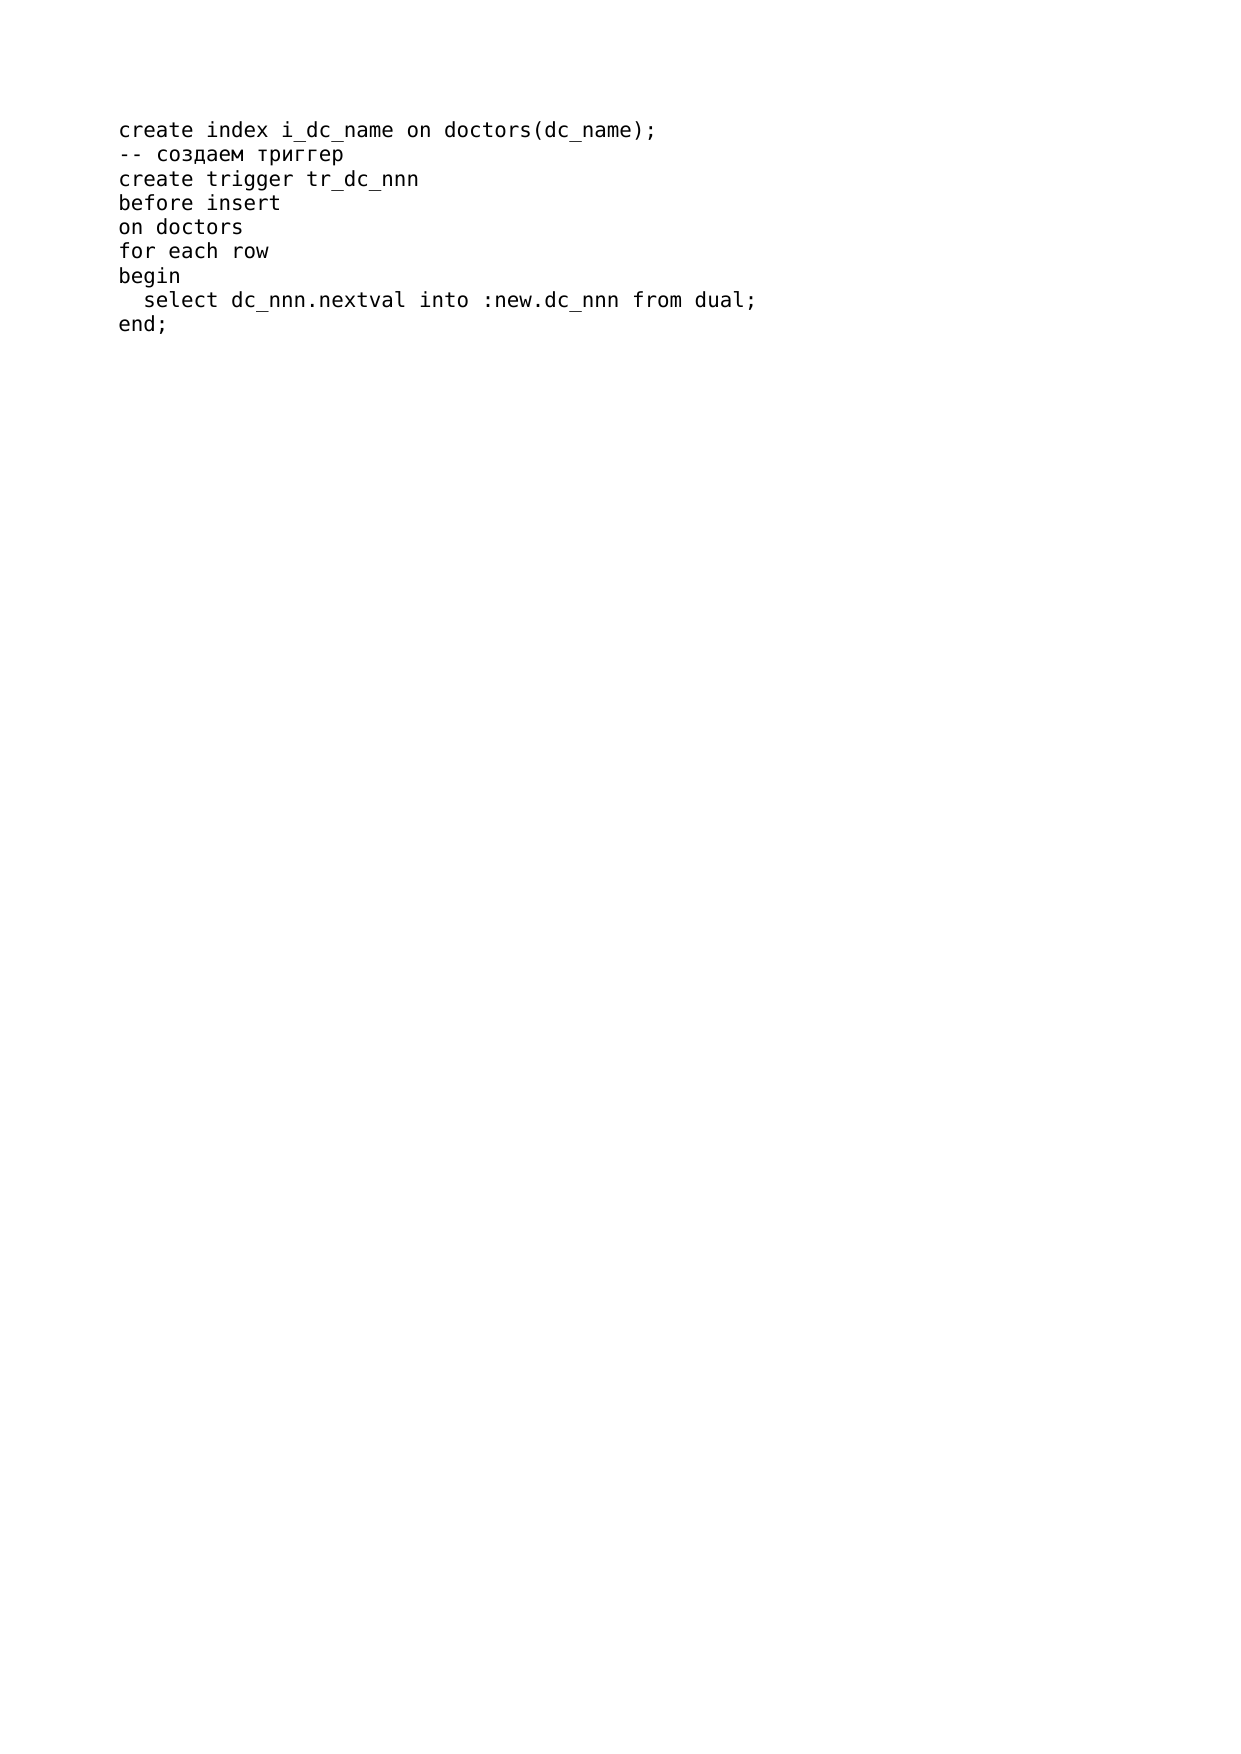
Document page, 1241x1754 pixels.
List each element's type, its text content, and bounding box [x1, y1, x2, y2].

text on doctors [118, 215, 1122, 239]
text for each row [118, 239, 1122, 264]
text end; [118, 312, 1122, 337]
text select dc_nnn.nextval into :new.dc_nnn from dual; [118, 288, 1122, 312]
text begin [118, 264, 1122, 288]
text create trigger tr_dc_nnn [118, 167, 1122, 191]
text before insert [118, 191, 1122, 215]
text create index i_dc_name on doctors(dc_name); [118, 118, 1122, 142]
text -- создаем триггер [118, 142, 1122, 167]
